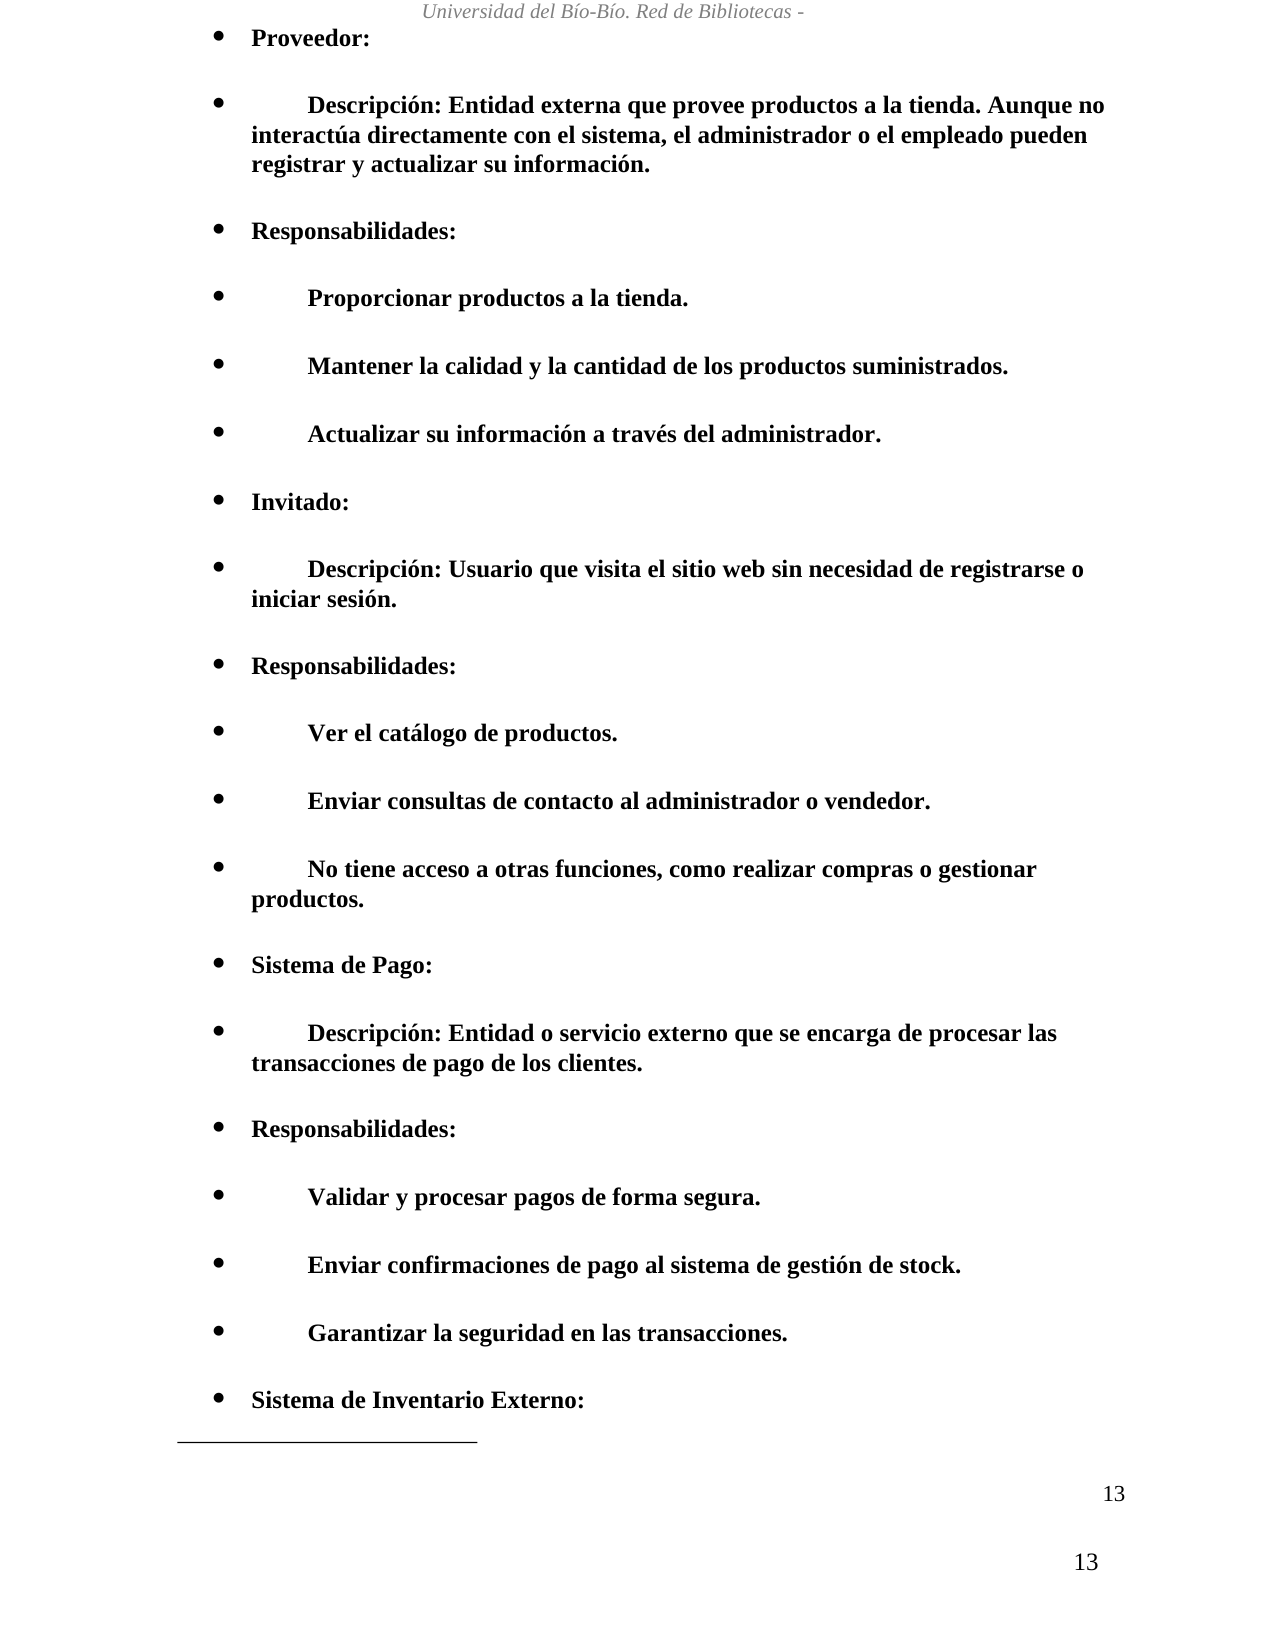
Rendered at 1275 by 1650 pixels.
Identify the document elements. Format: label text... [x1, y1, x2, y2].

subtitle Enviar consultas de contacto al administrador o vendedor. [214, 786, 1125, 816]
subtitle Invitado: [214, 487, 1125, 516]
subtitle Ver el catálogo de productos. [214, 718, 1125, 748]
subtitle Sistema de Inventario Externo: [214, 1385, 1125, 1415]
subtitle Validar y procesar pagos de forma segura. [214, 1182, 1125, 1212]
subtitle Mantener la calidad y la cantidad de los productos suministrados. [214, 351, 1125, 381]
subtitle Descripción: Usuario que visita el sitio web sin necesidad de registrarse o iniciar sesión. [214, 554, 1125, 613]
subtitle No tiene acceso a otras funciones, como realizar compras o gestionar productos. [214, 854, 1125, 912]
subtitle Proveedor: [214, 23, 1125, 53]
subtitle Actualizar su información a través del administrador. [214, 419, 1125, 449]
subtitle Responsabilidades: [214, 1114, 1125, 1144]
subtitle Responsabilidades: [214, 651, 1125, 681]
subtitle Garantizar la seguridad en las transacciones. [214, 1318, 1125, 1347]
subtitle Descripción: Entidad o servicio externo que se encarga de procesar las transacciones de pago de los clientes. [214, 1018, 1125, 1077]
subtitle Responsabilidades: [214, 216, 1125, 246]
subtitle Proporcionar productos a la tienda. [214, 283, 1125, 313]
subtitle Descripción: Entidad externa que provee productos a la tienda. Aunque no interactúa directamente con el sistema, el administrador o el empleado pueden registrar y actualizar su información. [214, 91, 1125, 178]
subtitle Enviar confirmaciones de pago al sistema de gestión de stock. [214, 1250, 1125, 1280]
subtitle Sistema de Pago: [214, 950, 1125, 980]
